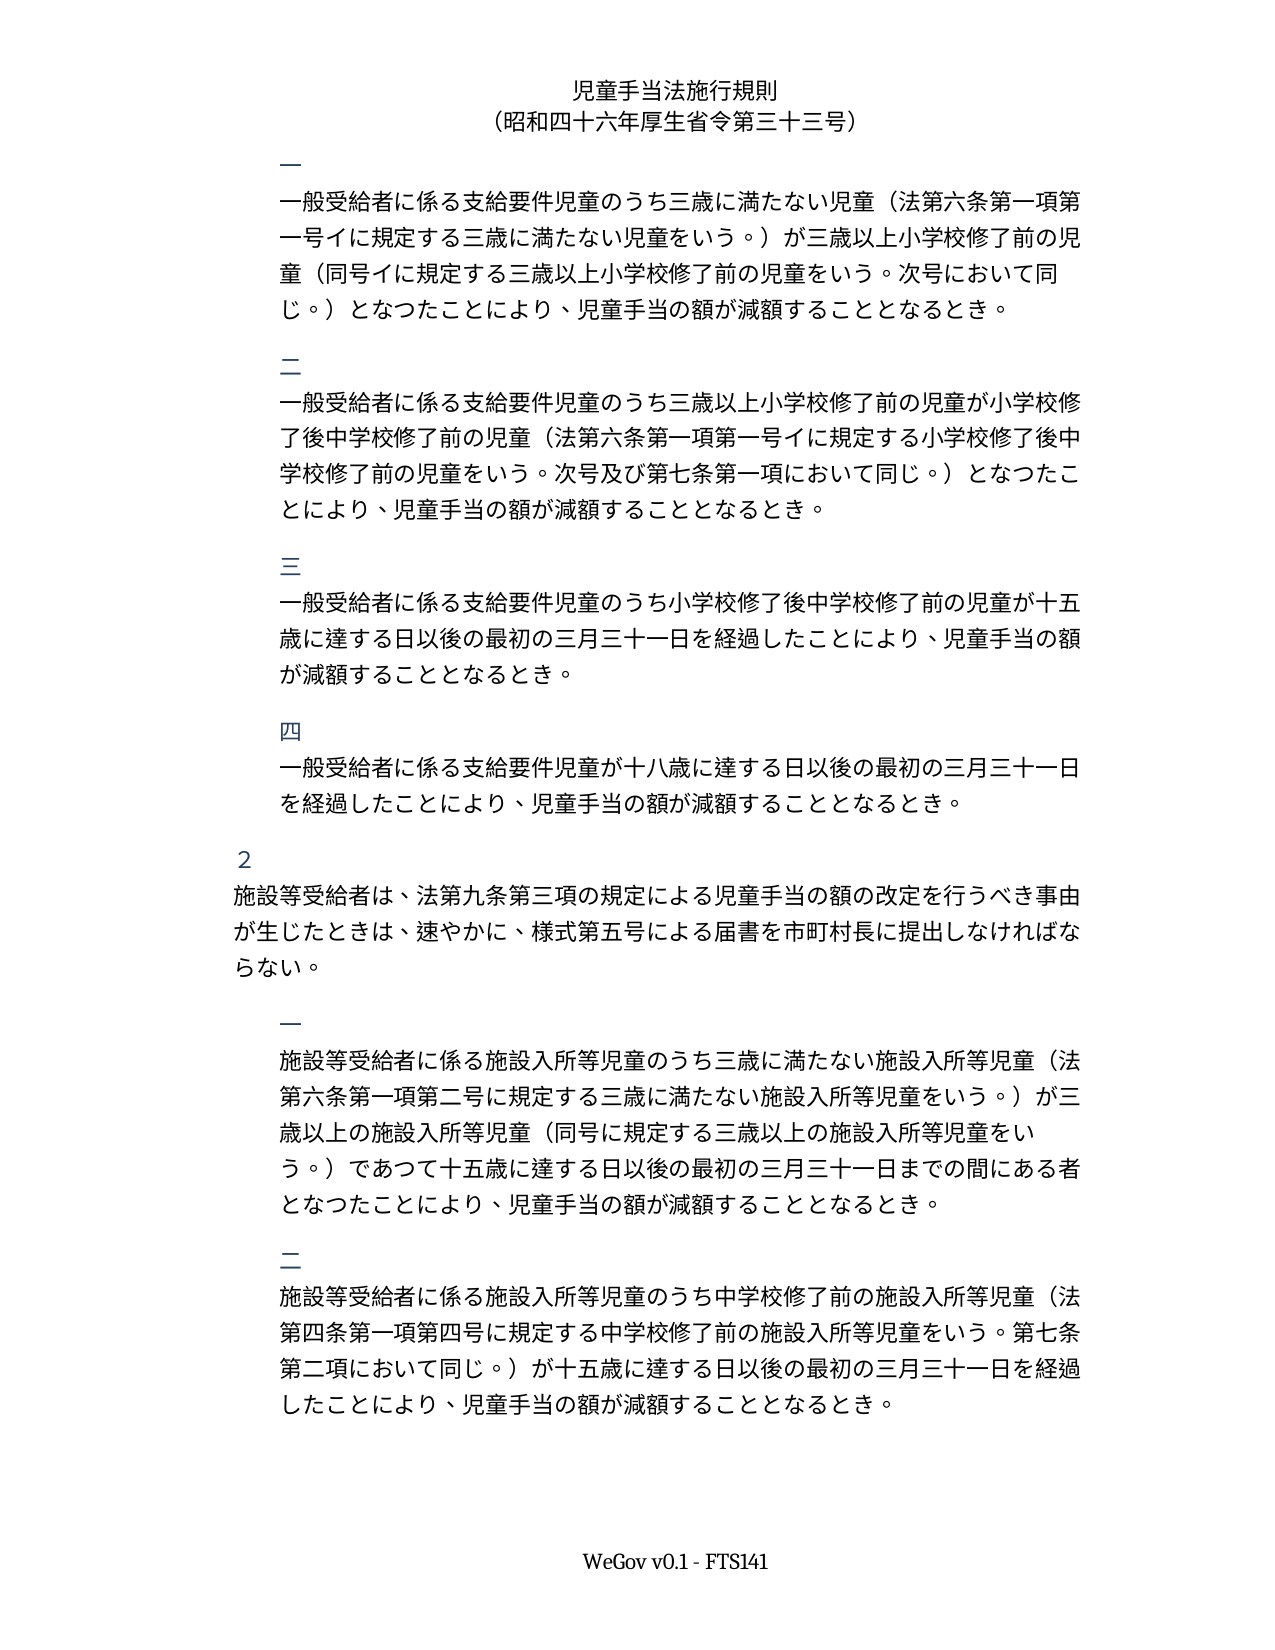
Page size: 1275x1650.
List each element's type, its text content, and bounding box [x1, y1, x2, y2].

subtitle 二 [279, 351, 1087, 382]
text 一般受給者に係る支給要件児童が十八歳に達する日以後の最初の三月三十一日を経過したことにより、児童手当の額が減額することとなるとき。 [279, 752, 1087, 819]
text 施設等受給者は、法第九条第三項の規定による児童手当の額の改定を行うべき事由が生じたときは、速やかに、様式第五号による届書を市町村長に提出しなければならない。 [233, 880, 1087, 983]
subtitle 二 [279, 1245, 1087, 1277]
text 一般受給者に係る支給要件児童のうち小学校修了後中学校修了前の児童が十五歳に達する日以後の最初の三月三十一日を経過したことにより、児童手当の額が減額することとなるとき。 [279, 587, 1087, 690]
text 一般受給者に係る支給要件児童のうち三歳に満たない児童（法第六条第一項第一号イに規定する三歳に満たない児童をいう。）が三歳以上小学校修了前の児童（同号イに規定する三歳以上小学校修了前の児童をいう。次号において同じ。）となつたことにより、児童手当の額が減額することとなるとき。 [279, 186, 1087, 325]
subtitle 三 [279, 551, 1087, 582]
subtitle 一 [279, 1009, 1087, 1040]
text 一般受給者に係る支給要件児童のうち三歳以上小学校修了前の児童が小学校修了後中学校修了前の児童（法第六条第一項第一号イに規定する小学校修了後中学校修了前の児童をいう。次号及び第七条第一項において同じ。）となつたことにより、児童手当の額が減額することとなるとき。 [279, 386, 1087, 526]
subtitle 一 [279, 150, 1087, 181]
subtitle 四 [279, 716, 1087, 747]
subtitle ２ [233, 844, 1087, 876]
text 施設等受給者に係る施設入所等児童のうち中学校修了前の施設入所等児童（法第四条第一項第四号に規定する中学校修了前の施設入所等児童をいう。第七条第二項において同じ。）が十五歳に達する日以後の最初の三月三十一日を経過したことにより、児童手当の額が減額することとなるとき。 [279, 1281, 1087, 1420]
text 施設等受給者に係る施設入所等児童のうち三歳に満たない施設入所等児童（法第六条第一項第二号に規定する三歳に満たない施設入所等児童をいう。）が三歳以上の施設入所等児童（同号に規定する三歳以上の施設入所等児童をいう。）であつて十五歳に達する日以後の最初の三月三十一日までの間にある者となつたことにより、児童手当の額が減額することとなるとき。 [279, 1045, 1087, 1220]
